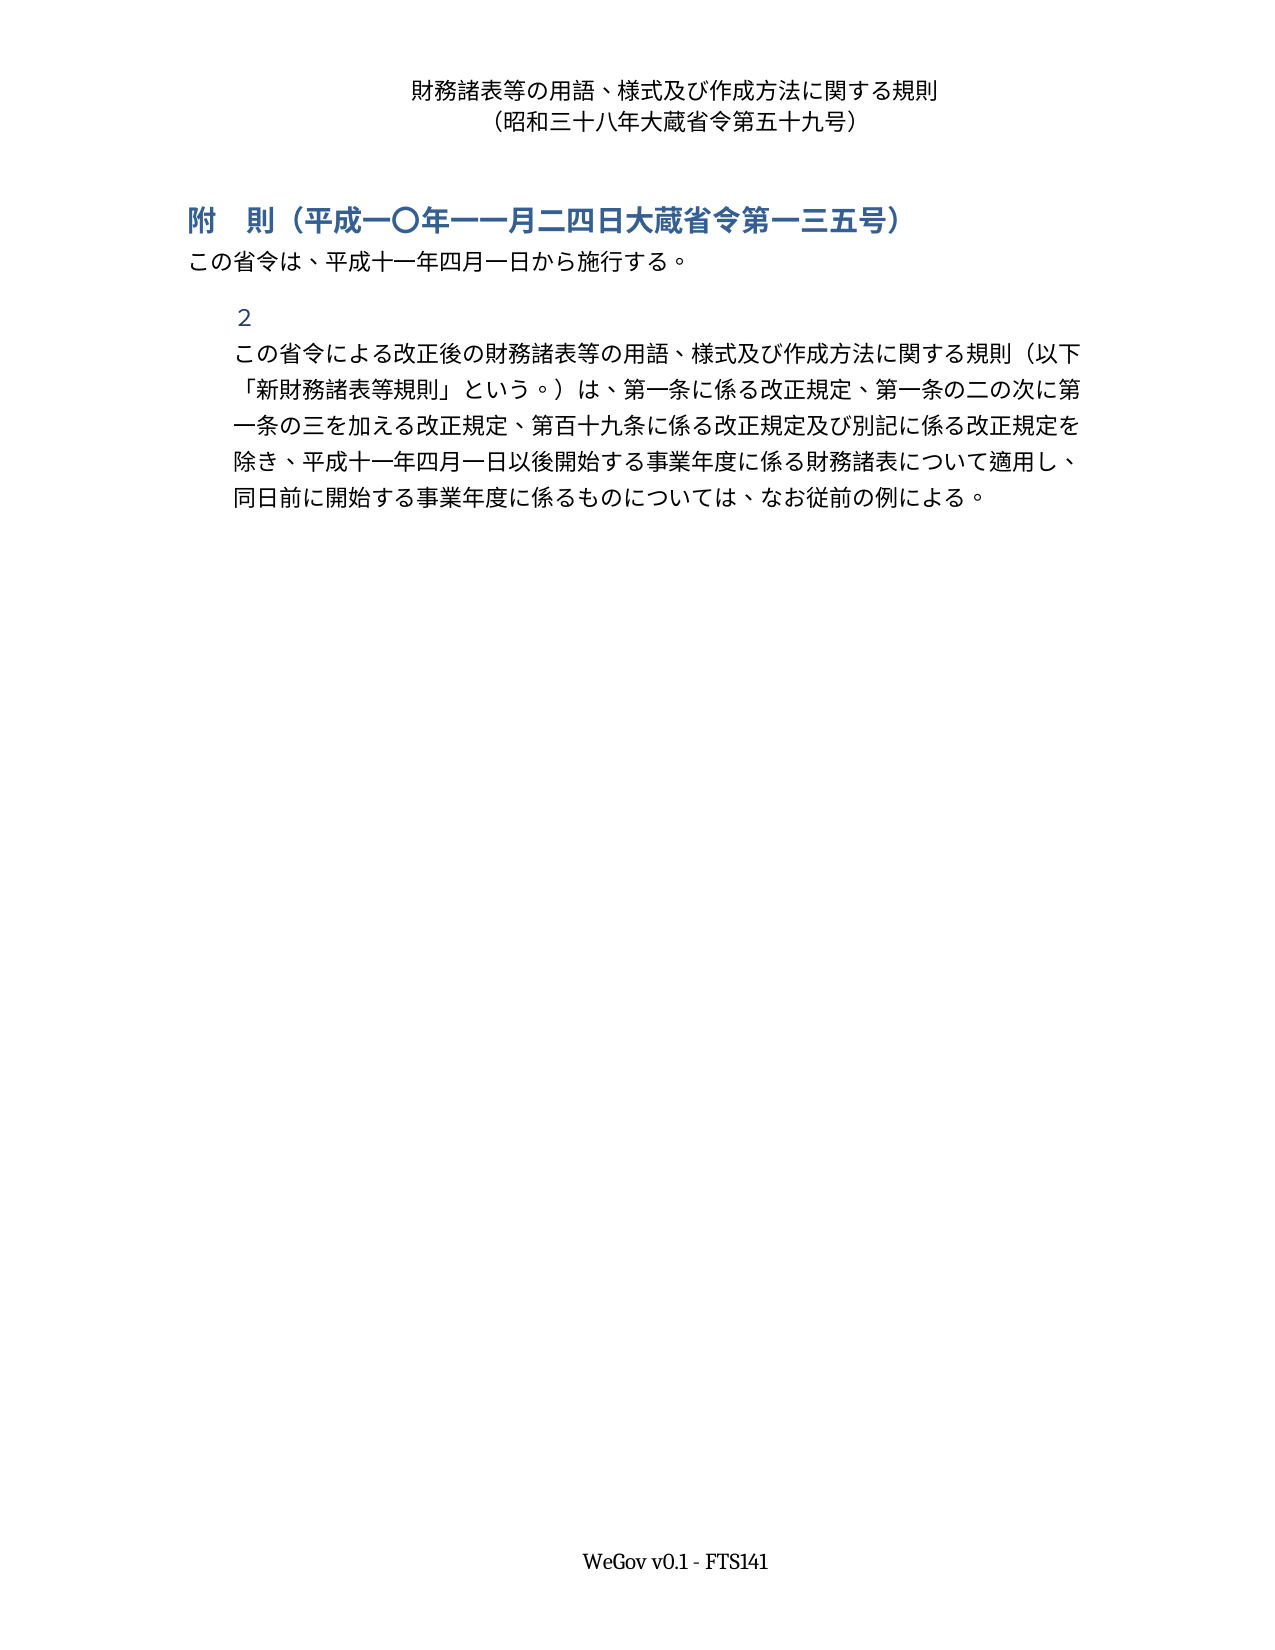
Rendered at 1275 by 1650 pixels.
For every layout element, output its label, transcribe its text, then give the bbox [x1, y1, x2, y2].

subtitle 附 則（平成一〇年一一月二四日大蔵省令第一三五号） [187, 200, 1087, 240]
text この省令は、平成十一年四月一日から施行する。 [187, 246, 1087, 277]
subtitle ２ [233, 302, 1087, 334]
text この省令による改正後の財務諸表等の用語、様式及び作成方法に関する規則（以下「新財務諸表等規則」という。）は、第一条に係る改正規定、第一条の二の次に第一条の三を加える改正規定、第百十九条に係る改正規定及び別記に係る改正規定を除き、平成十一年四月一日以後開始する事業年度に係る財務諸表について適用し、同日前に開始する事業年度に係るものについては、なお従前の例による。 [233, 338, 1087, 513]
